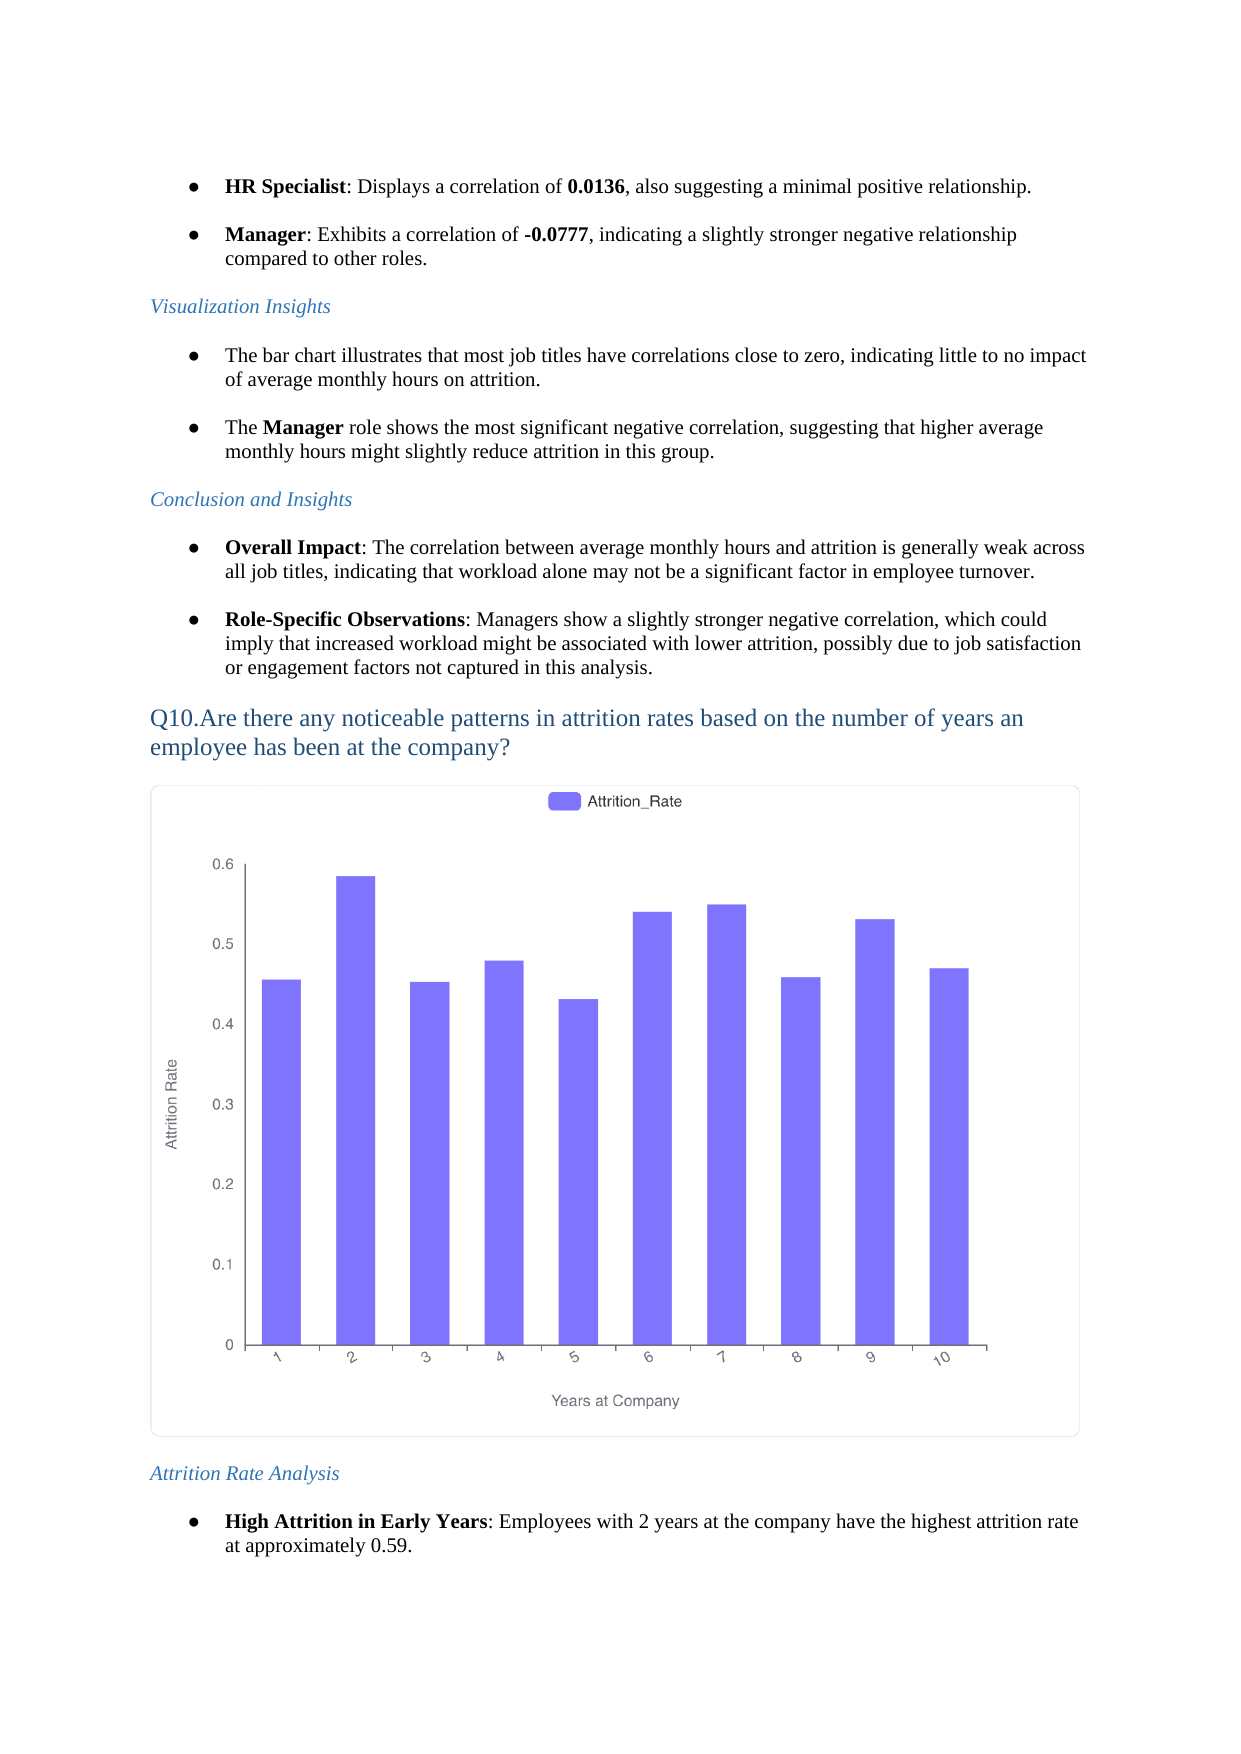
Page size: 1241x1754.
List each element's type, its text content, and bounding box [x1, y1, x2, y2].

subtitle Attrition Rate Analysis [150, 1461, 1090, 1485]
list Overall Impact: The correlation between average monthly hours and attrition is generally weak across all job titles, indicating that workload alone may not be a significant factor in employee turnover. [187, 535, 1090, 583]
list HR Specialist: Displays a correlation of 0.0136, also suggesting a minimal positive relationship. [187, 174, 1090, 198]
list The Manager role shows the most significant negative correlation, suggesting that higher average monthly hours might slightly reduce attrition in this group. [187, 415, 1090, 463]
subtitle Conclusion and Insights [150, 487, 1090, 511]
list High Attrition in Early Years: Employees with 2 years at the company have the highest attrition rate at approximately 0.59. [187, 1509, 1090, 1557]
subtitle Visualization Insights [150, 294, 1090, 318]
list Role-Specific Observations: Managers show a slightly stronger negative correlation, which could imply that increased workload might be associated with lower attrition, possibly due to job satisfaction or engagement factors not captured in this analysis. [187, 607, 1090, 679]
list Manager: Exhibits a correlation of -0.0777, indicating a slightly stronger negative relationship compared to other roles. [187, 222, 1090, 270]
list The bar chart illustrates that most job titles have correlations close to zero, indicating little to no impact of average monthly hours on attrition. [187, 342, 1090, 391]
subtitle Q10.Are there any noticeable patterns in attrition rates based on the number of years an employee has been at the company? [150, 703, 1090, 761]
